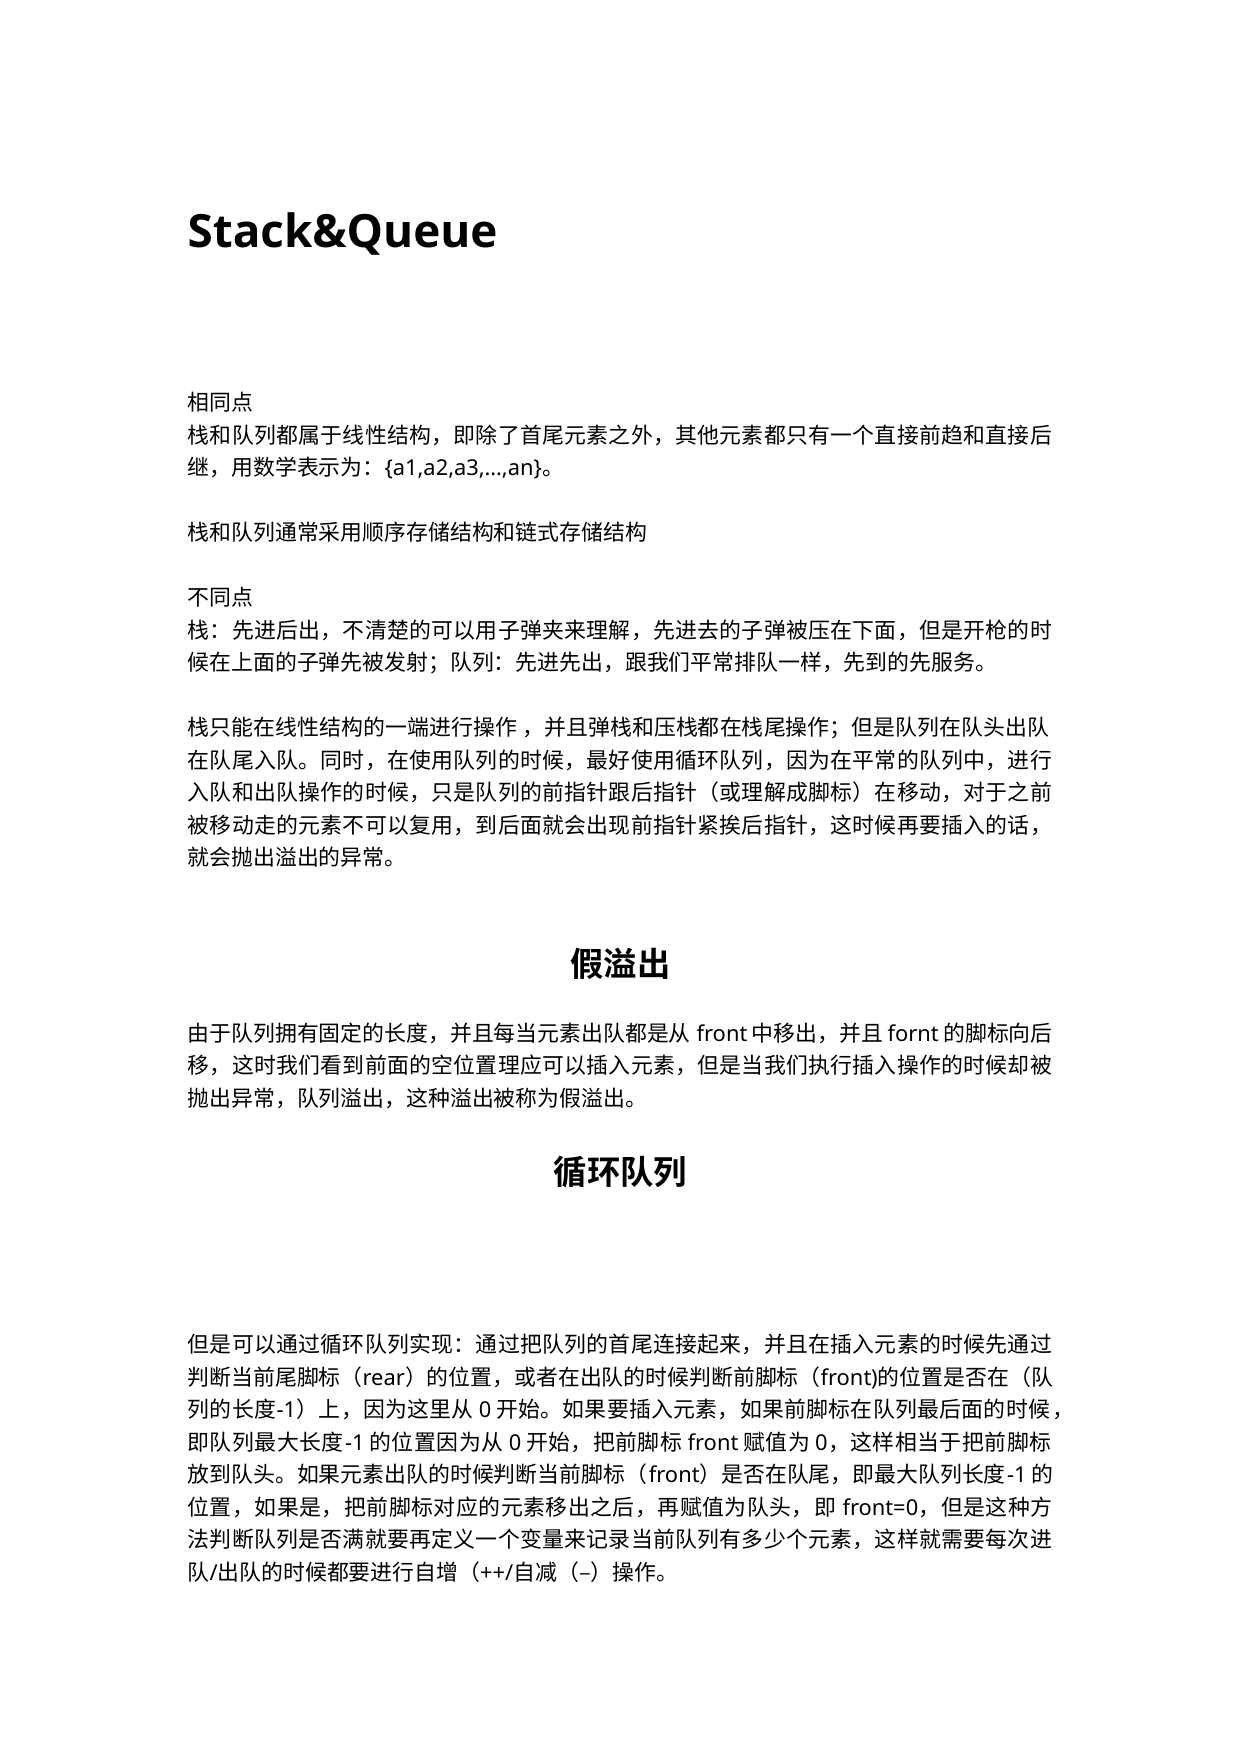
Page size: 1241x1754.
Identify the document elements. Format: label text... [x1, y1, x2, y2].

text 栈和队列都属于线性结构，即除了首尾元素之外，其他元素都只有一个直接前趋和直接后继，用数学表示为：{a1,a2,a3,…,an}。 [187, 417, 1053, 482]
text 栈和队列通常采用顺序存储结构和链式存储结构 [187, 515, 1053, 547]
subtitle 假溢出 [187, 930, 1053, 995]
text 不同点 [187, 580, 1053, 612]
subtitle 循环队列 [187, 1138, 1053, 1203]
text 相同点 [187, 385, 1053, 417]
subtitle Stack&Queue [187, 197, 1053, 262]
text 由于队列拥有固定的长度，并且每当元素出队都是从front中移出，并且fornt的脚标向后移，这时我们看到前面的空位置理应可以插入元素，但是当我们执行插入操作的时候却被抛出异常，队列溢出，这种溢出被称为假溢出。 [187, 1015, 1053, 1113]
text 栈：先进后出，不清楚的可以用子弹夹来理解，先进去的子弹被压在下面，但是开枪的时候在上面的子弹先被发射；队列：先进先出，跟我们平常排队一样，先到的先服务。 [187, 612, 1053, 677]
text 但是可以通过循环队列实现：通过把队列的首尾连接起来，并且在插入元素的时候先通过判断当前尾脚标（rear）的位置，或者在出队的时候判断前脚标（front)的位置是否在（队列的长度-1）上，因为这里从0开始。如果要插入元素，如果前脚标在队列最后面的时候，即队列最大长度-1的位置因为从0开始，把前脚标front赋值为0，这样相当于把前脚标放到队头。如果元素出队的时候判断当前脚标（front）是否在队尾，即最大队列长度-1的位置，如果是，把前脚标对应的元素移出之后，再赋值为队头，即front=0，但是这种方法判断队列是否满就要再定义一个变量来记录当前队列有多少个元素，这样就需要每次进队/出队的时候都要进行自增（++/自减（–）操作。 [187, 1327, 1053, 1587]
text 栈只能在线性结构的一端进行操作 ，并且弹栈和压栈都在栈尾操作；但是队列在队头出队，在队尾入队。同时，在使用队列的时候，最好使用循环队列，因为在平常的队列中，进行入队和出队操作的时候，只是队列的前指针跟后指针（或理解成脚标）在移动，对于之前被移动走的元素不可以复用，到后面就会出现前指针紧挨后指针，这时候再要插入的话，就会抛出溢出的异常。 [187, 710, 1053, 872]
